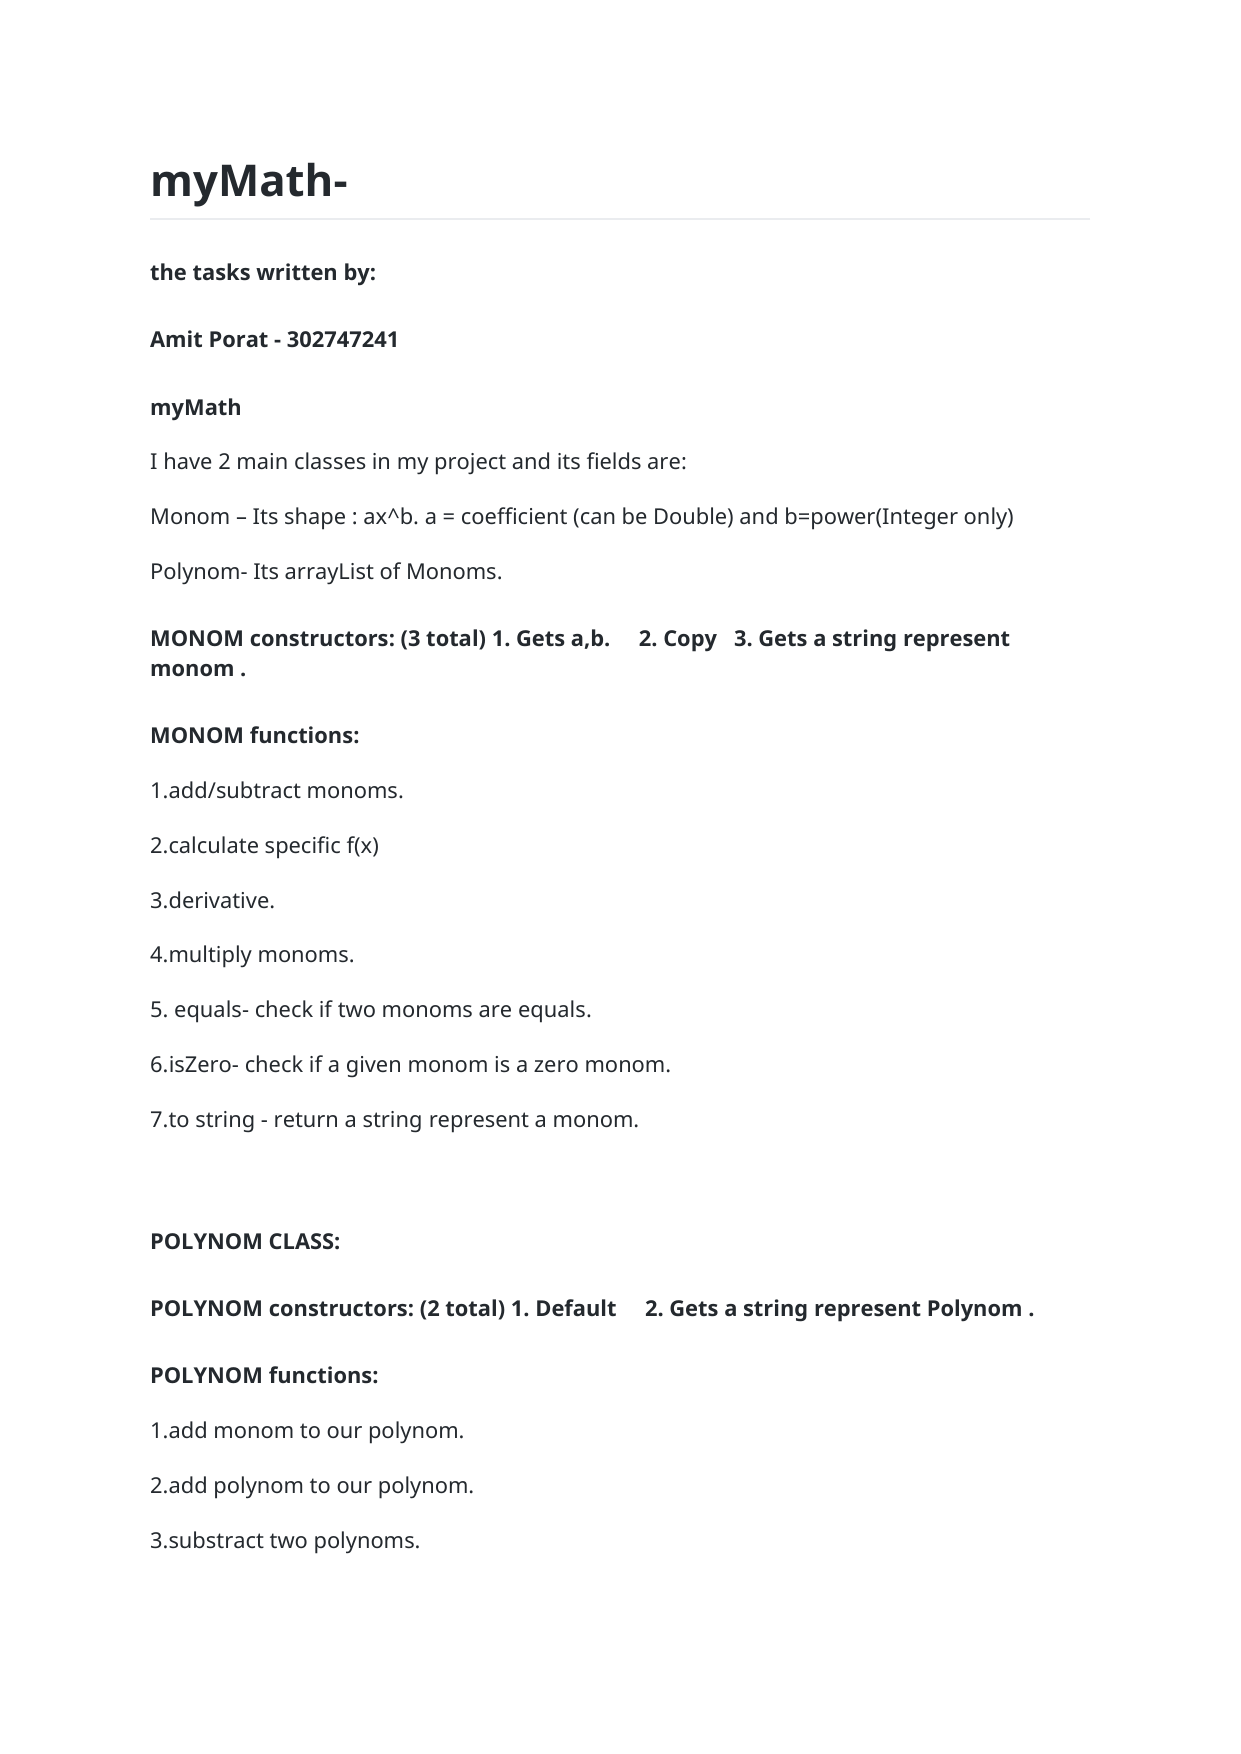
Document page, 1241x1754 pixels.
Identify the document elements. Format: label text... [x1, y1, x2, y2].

text myMath- [150, 150, 1090, 218]
text 1.add monom to our polynom. [150, 1415, 1090, 1445]
text Amit Porat - 302747241 [150, 324, 1090, 354]
text POLYNOM constructors: (2 total) 1. Default 2. Gets a string represent Polynom . [150, 1293, 1090, 1323]
text 3.derivative. [150, 885, 1090, 914]
text POLYNOM CLASS: [150, 1226, 1090, 1256]
text 5. equals- check if two monoms are equals. [150, 994, 1090, 1024]
text 4.multiply monoms. [150, 939, 1090, 969]
text 6.isZero- check if a given monom is a zero monom. [150, 1049, 1090, 1079]
text myMath [150, 392, 1090, 421]
text 7.to string - return a string represent a monom. [150, 1104, 1090, 1134]
text the tasks written by: [150, 257, 1090, 287]
text Monom – Its shape : ax^b. a = coefficient (can be Double) and b=power(Integer only) [150, 501, 1090, 531]
text I have 2 main classes in my project and its fields are: [150, 446, 1090, 476]
text POLYNOM functions: [150, 1361, 1090, 1390]
text 2.add polynom to our polynom. [150, 1470, 1090, 1500]
text 3.substract two polynoms. [150, 1525, 1090, 1555]
text MONOM functions: [150, 720, 1090, 750]
text 1.add/subtract monoms. [150, 775, 1090, 805]
text 2.calculate specific f(x) [150, 830, 1090, 860]
text MONOM constructors: (3 total) 1. Gets a,b. 2. Copy 3. Gets a string represent monom . [150, 623, 1090, 683]
text Polynom- Its arrayList of Monoms. [150, 556, 1090, 586]
